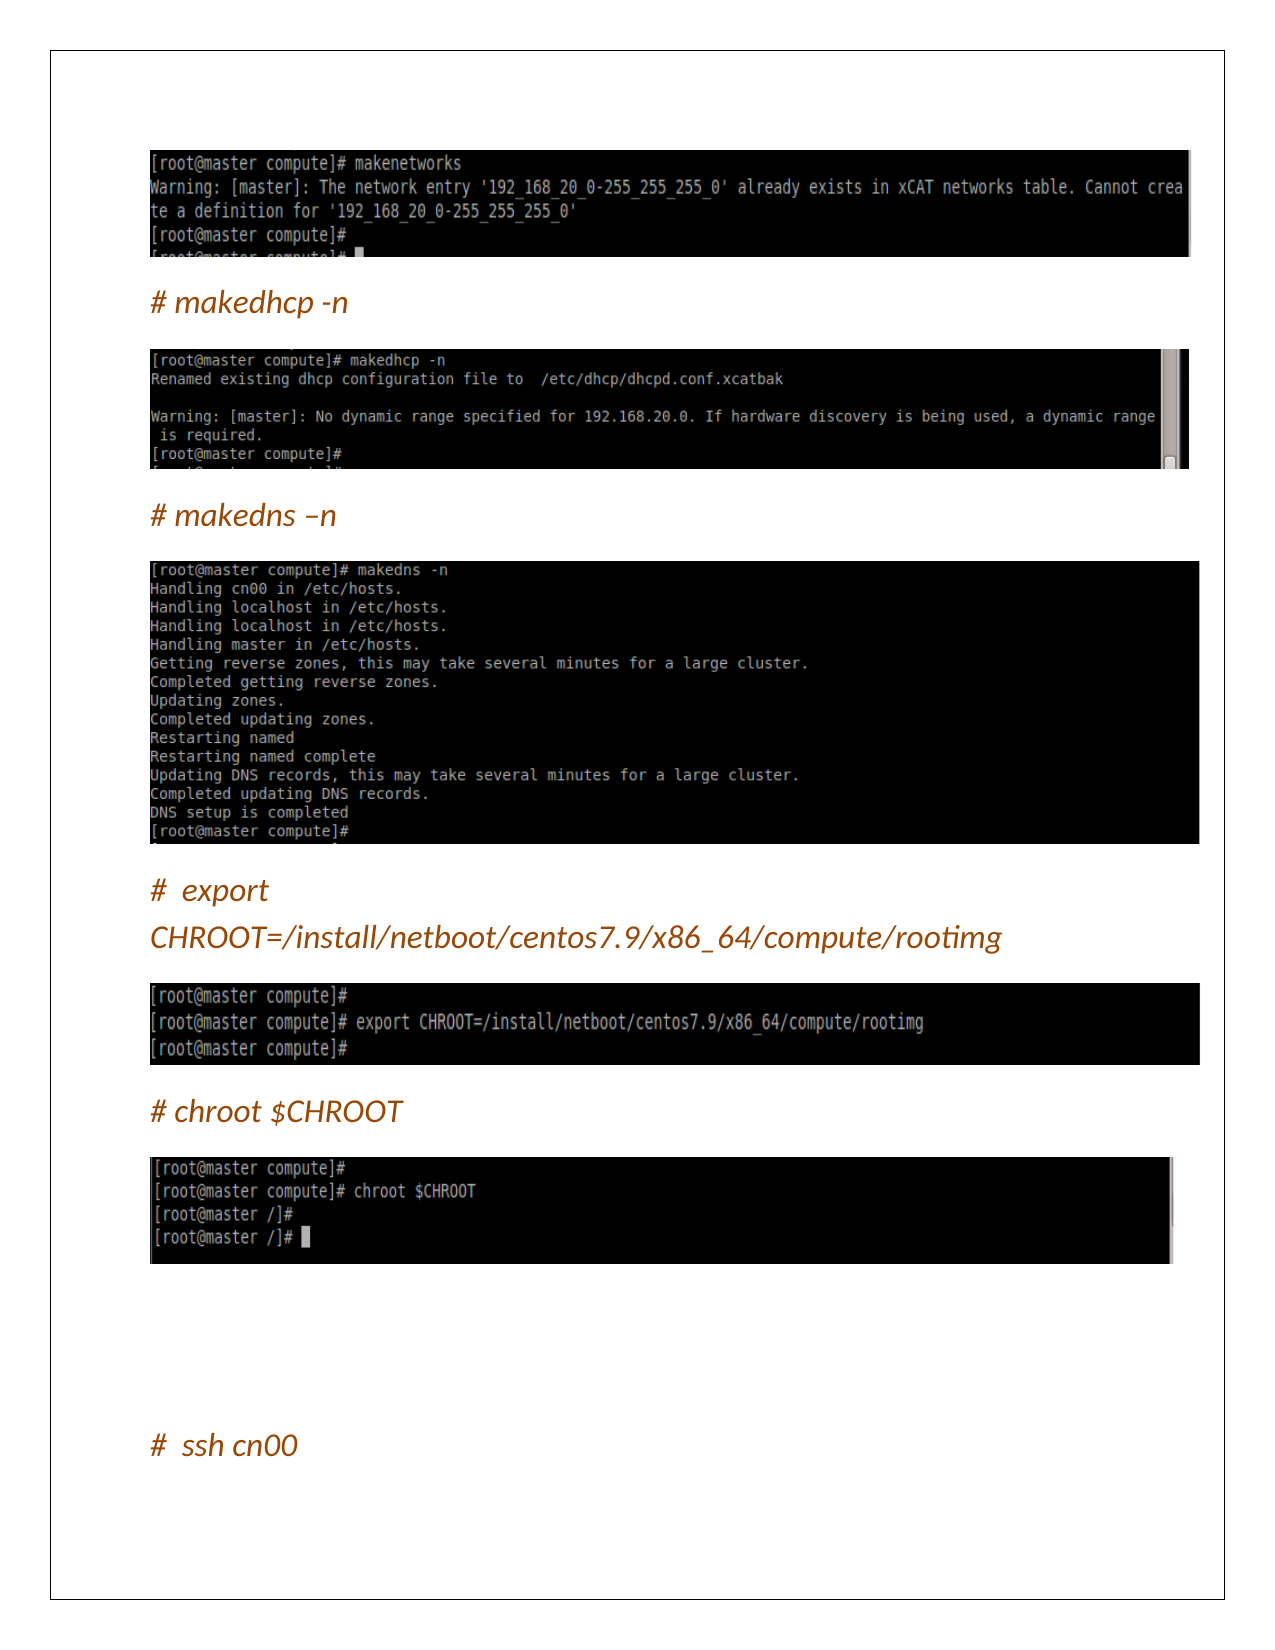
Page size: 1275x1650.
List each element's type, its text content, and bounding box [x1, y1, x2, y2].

text # chroot $CHROOT [150, 1090, 1125, 1131]
picture [150, 1157, 1174, 1264]
text # makedns –n [150, 494, 1125, 535]
text # export CHROOT=/install/netboot/centos7.9/x86_64/compute/rootimg [150, 869, 1125, 956]
picture [150, 150, 1192, 257]
text # ssh cn00 [150, 1424, 1125, 1465]
text # makedhcp -n [150, 281, 1125, 322]
picture [150, 561, 1200, 844]
picture [150, 983, 1200, 1065]
picture [150, 349, 1189, 469]
